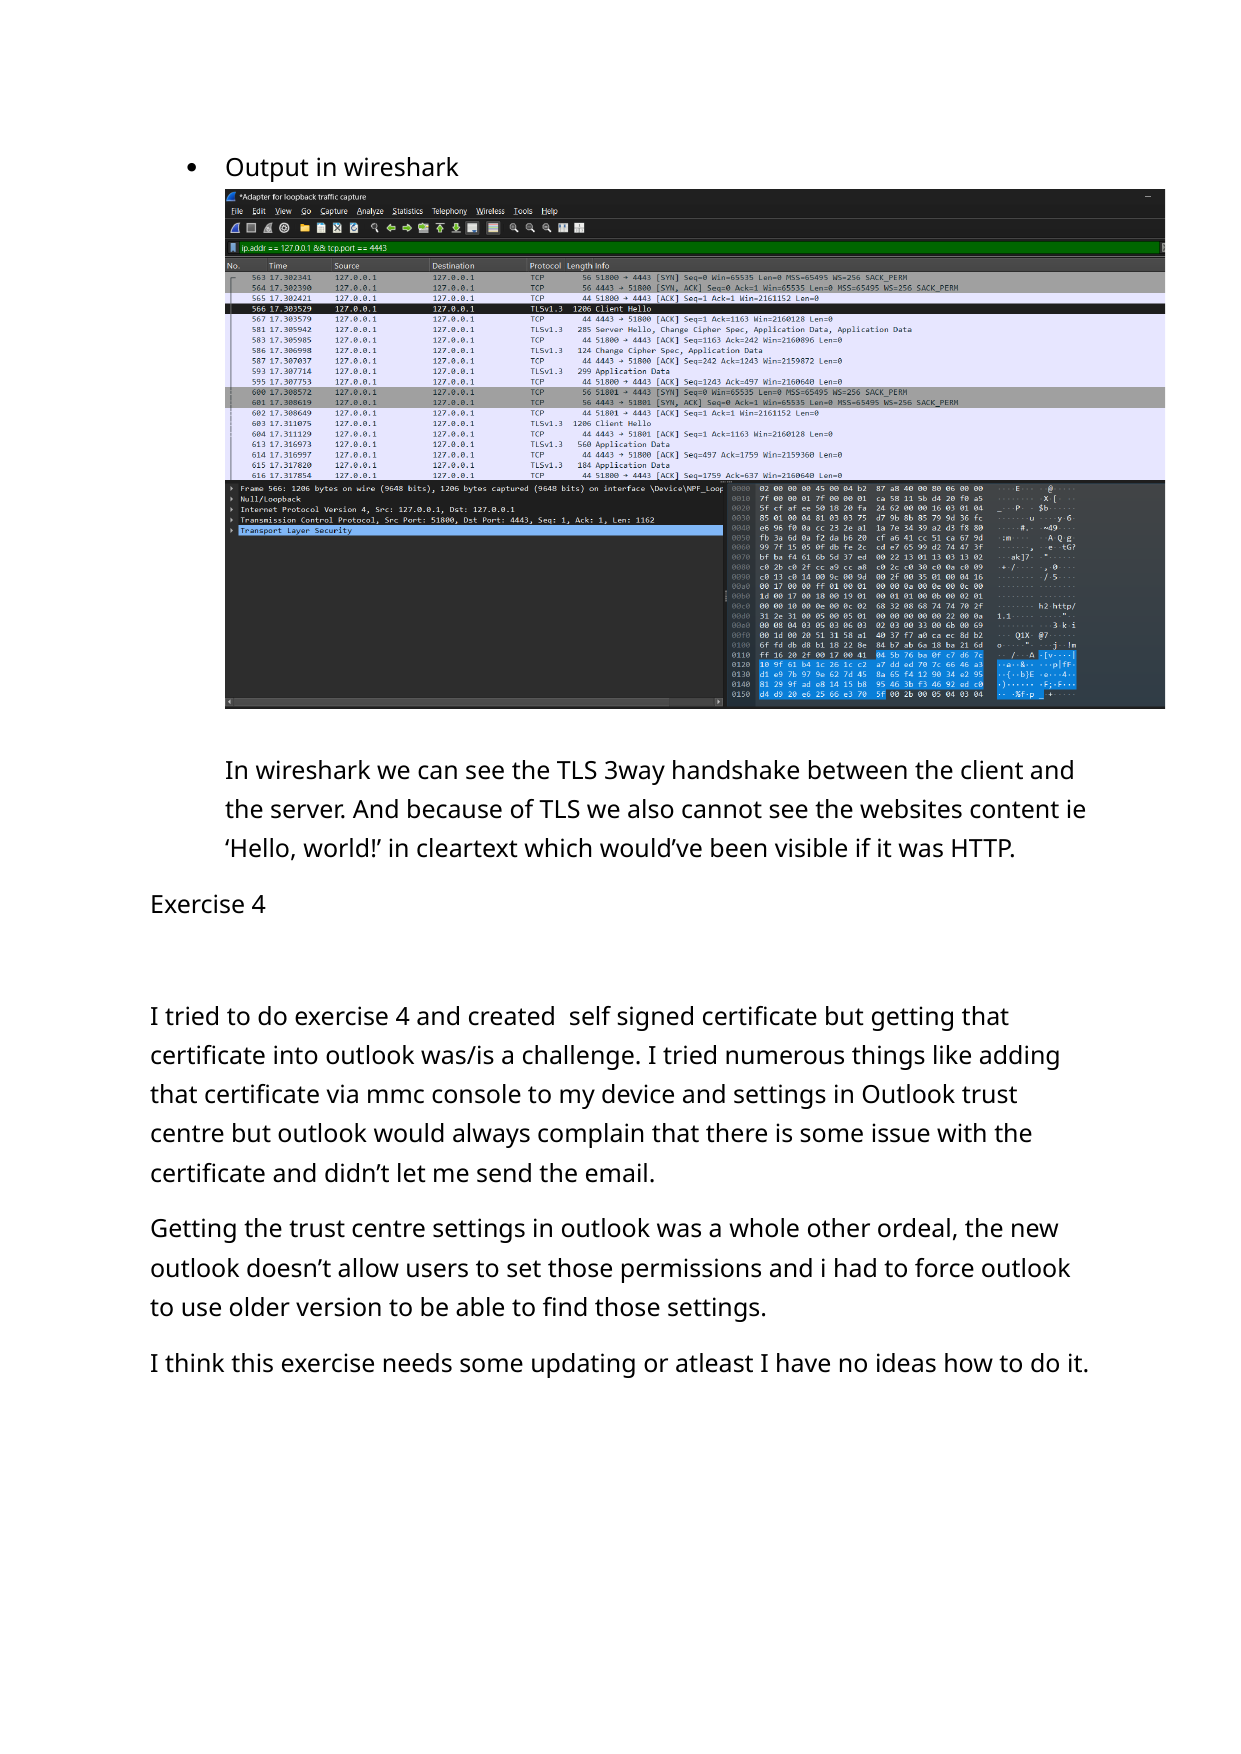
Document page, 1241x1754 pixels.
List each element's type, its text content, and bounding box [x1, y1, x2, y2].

text I think this exercise needs some updating or atleast I have no ideas how to do it. [150, 1345, 1090, 1379]
text Getting the trust centre settings in outlook was a whole other ordeal, the new outlook doesn’t allow users to set those permissions and i had to force outlook to use older version to be able to find those settings. [150, 1211, 1090, 1323]
text I tried to do exercise 4 and created self signed certificate but getting that certificate into outlook was/is a challenge. I tried numerous things like adding that certificate via mmc console to my device and settings in Outlook trust centre but outlook would always complain that there is some issue with the certificate and didn’t let me send the email. [150, 999, 1090, 1189]
text Exercise 4 [150, 887, 1090, 921]
picture [225, 189, 1166, 709]
